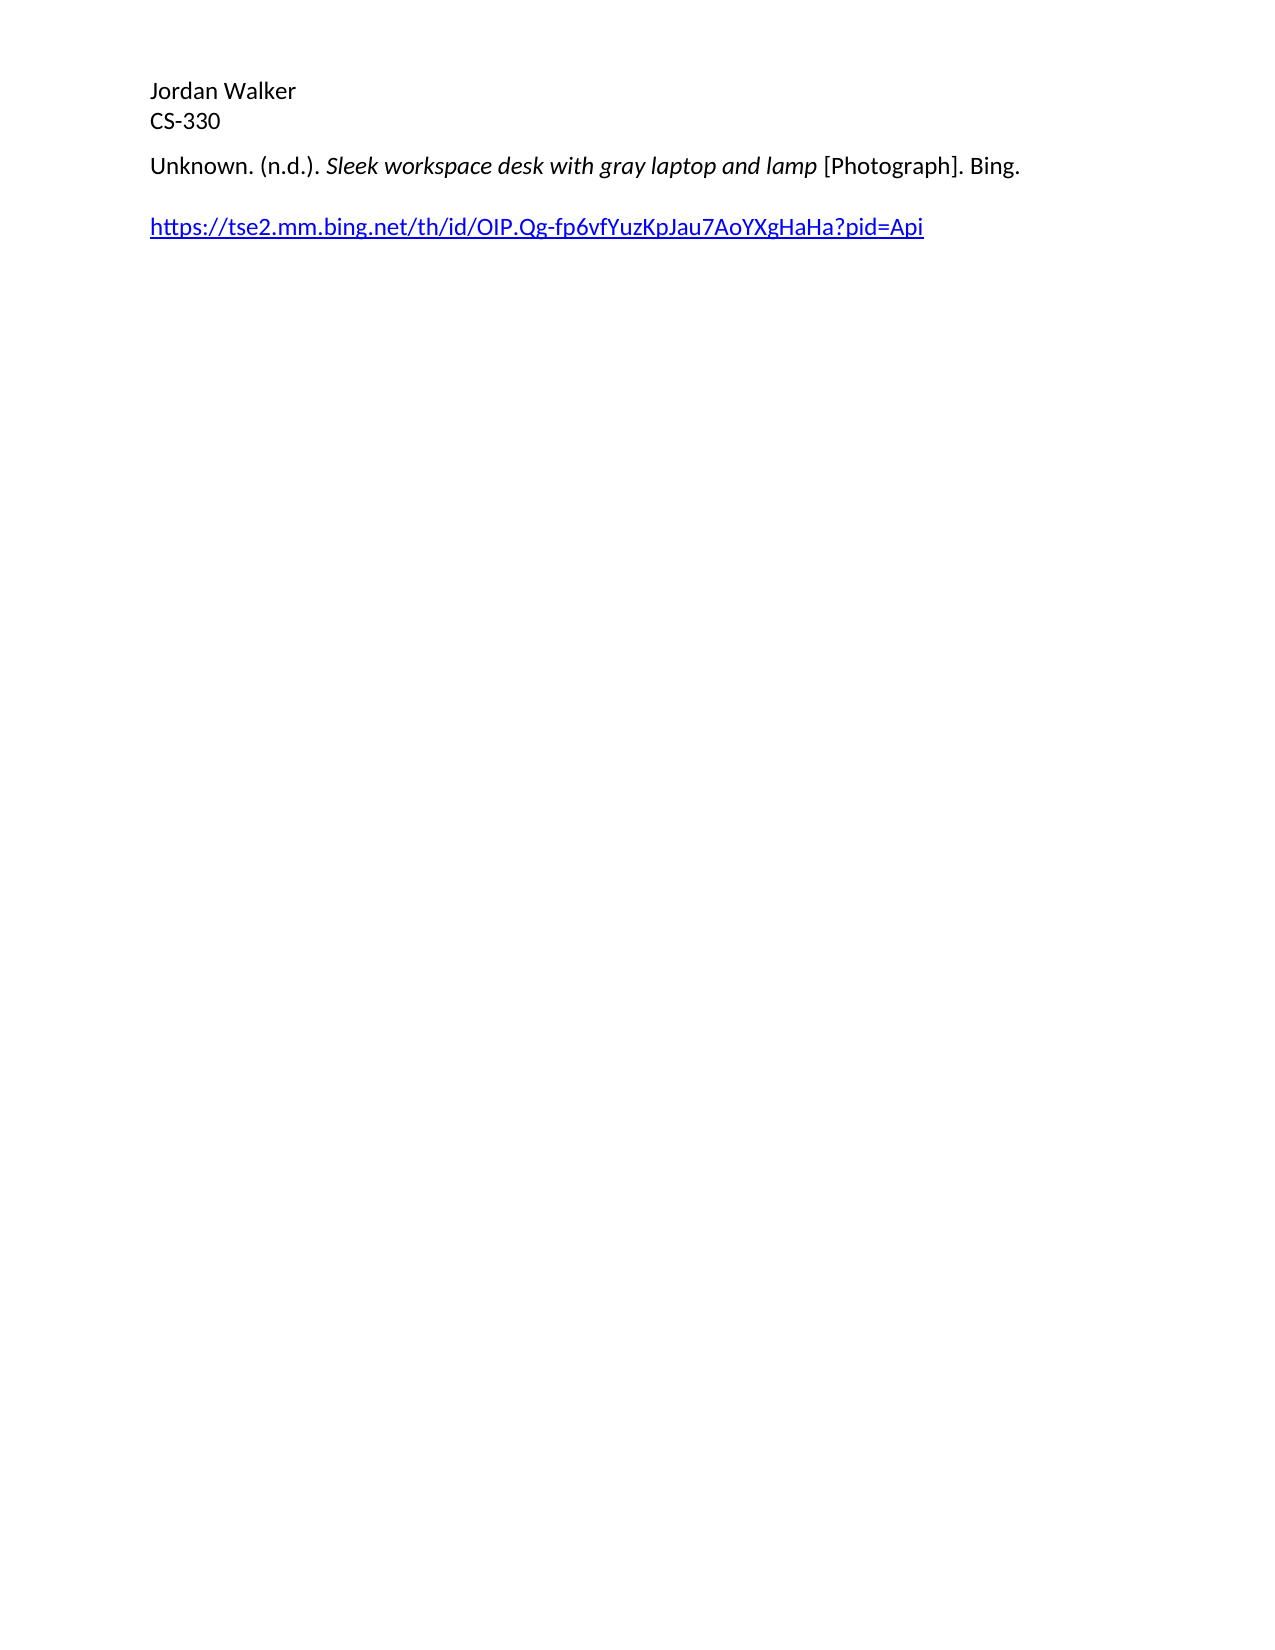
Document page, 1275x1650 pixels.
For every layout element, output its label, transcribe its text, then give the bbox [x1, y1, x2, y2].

text Unknown. (n.d.). Sleek workspace desk with gray laptop and lamp [Photograph]. Bing. https://tse2.mm.bing.net/th/id/OIP.Qg-fp6vfYuzKpJau7AoYXgHaHa?pid=Api [150, 150, 1125, 242]
